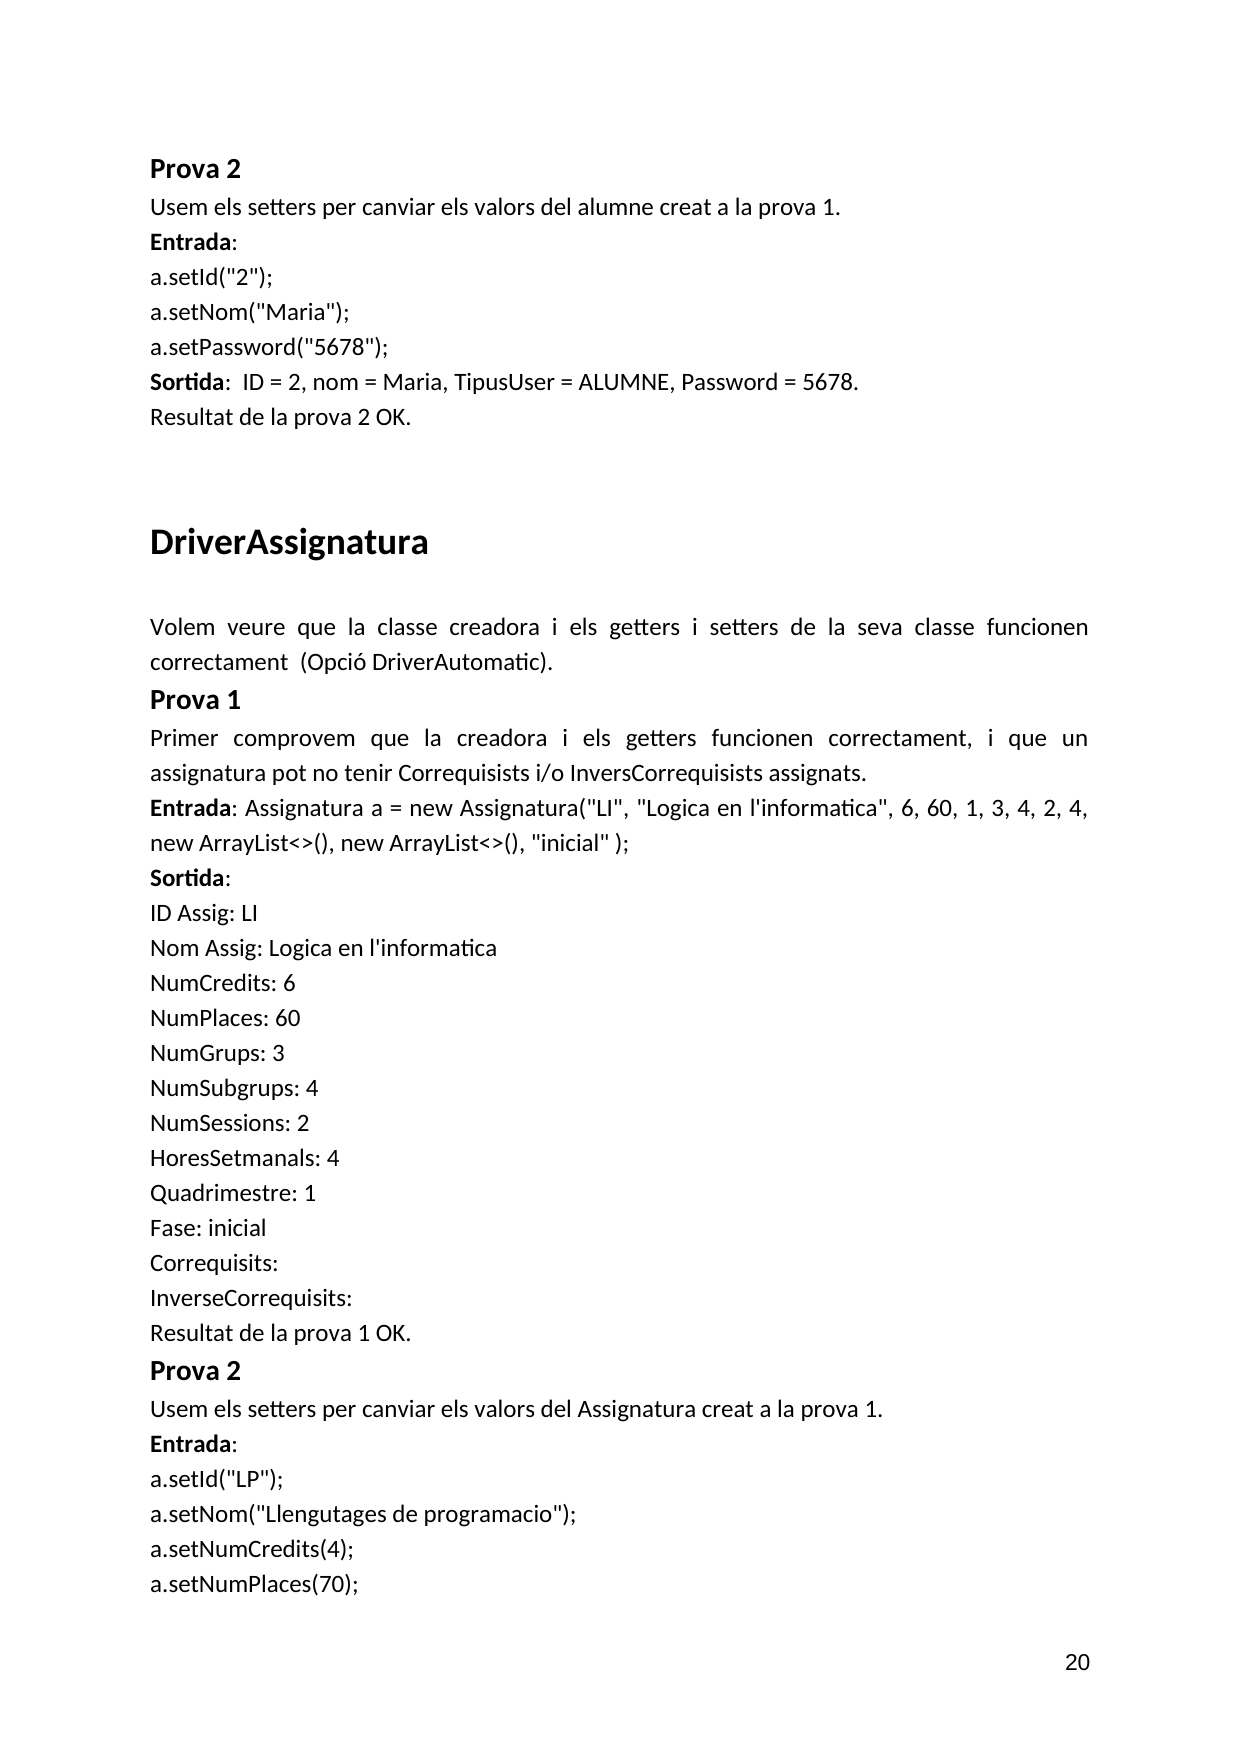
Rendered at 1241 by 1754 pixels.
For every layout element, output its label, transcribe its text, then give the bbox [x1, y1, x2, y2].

text Resultat de la prova 1 OK. [150, 1317, 1090, 1348]
text NumSubgrups: 4 [150, 1072, 1090, 1103]
text ID Assig: LI [150, 897, 1090, 928]
text NumPlaces: 60 [150, 1002, 1090, 1033]
text a.setNom("Maria"); [150, 296, 1090, 326]
text InverseCorrequisits: [150, 1282, 1090, 1313]
text Resultat de la prova 2 OK. [150, 401, 1090, 431]
text Nom Assig: Logica en l'informatica [150, 932, 1090, 963]
text Prova 2 [150, 1352, 1090, 1388]
text Primer comprovem que la creadora i els getters funcionen correctament, i que un assignatura pot no tenir Correquisists i/o InversCorrequisists assignats. [150, 722, 1090, 788]
text Entrada: [150, 226, 1090, 256]
text Sortida: [150, 862, 1090, 893]
text Usem els setters per canviar els valors del Assignatura creat a la prova 1. [150, 1393, 1090, 1424]
text HoresSetmanals: 4 [150, 1142, 1090, 1173]
text a.setNumCredits(4); [150, 1533, 1090, 1564]
text Entrada: [150, 1428, 1090, 1459]
text a.setId("LP"); [150, 1463, 1090, 1494]
text a.setId("2"); [150, 261, 1090, 291]
text NumCredits: 6 [150, 967, 1090, 998]
text a.setNumPlaces(70); [150, 1568, 1090, 1599]
text NumGrups: 3 [150, 1037, 1090, 1068]
text Usem els setters per canviar els valors del alumne creat a la prova 1. [150, 191, 1090, 221]
text a.setPassword("5678"); [150, 331, 1090, 361]
text Entrada: Assignatura a = new Assignatura("LI", "Logica en l'informatica", 6, 60, 1, 3, 4, 2, 4, new ArrayList<>(), new ArrayList<>(), "inicial" ); [150, 792, 1090, 858]
text Prova 2 [150, 150, 1090, 186]
text Sortida: ID = 2, nom = Maria, TipusUser = ALUMNE, Password = 5678. [150, 366, 1090, 396]
text Volem veure que la classe creadora i els getters i setters de la seva classe funcionen correctament (Opció DriverAutomatic). [150, 611, 1090, 677]
text DriverAssignatura [150, 518, 1090, 564]
text Quadrimestre: 1 [150, 1177, 1090, 1208]
text Correquisits: [150, 1247, 1090, 1278]
text a.setNom("Llengutages de programacio"); [150, 1498, 1090, 1529]
text NumSessions: 2 [150, 1107, 1090, 1138]
text Fase: inicial [150, 1212, 1090, 1243]
text Prova 1 [150, 681, 1090, 717]
